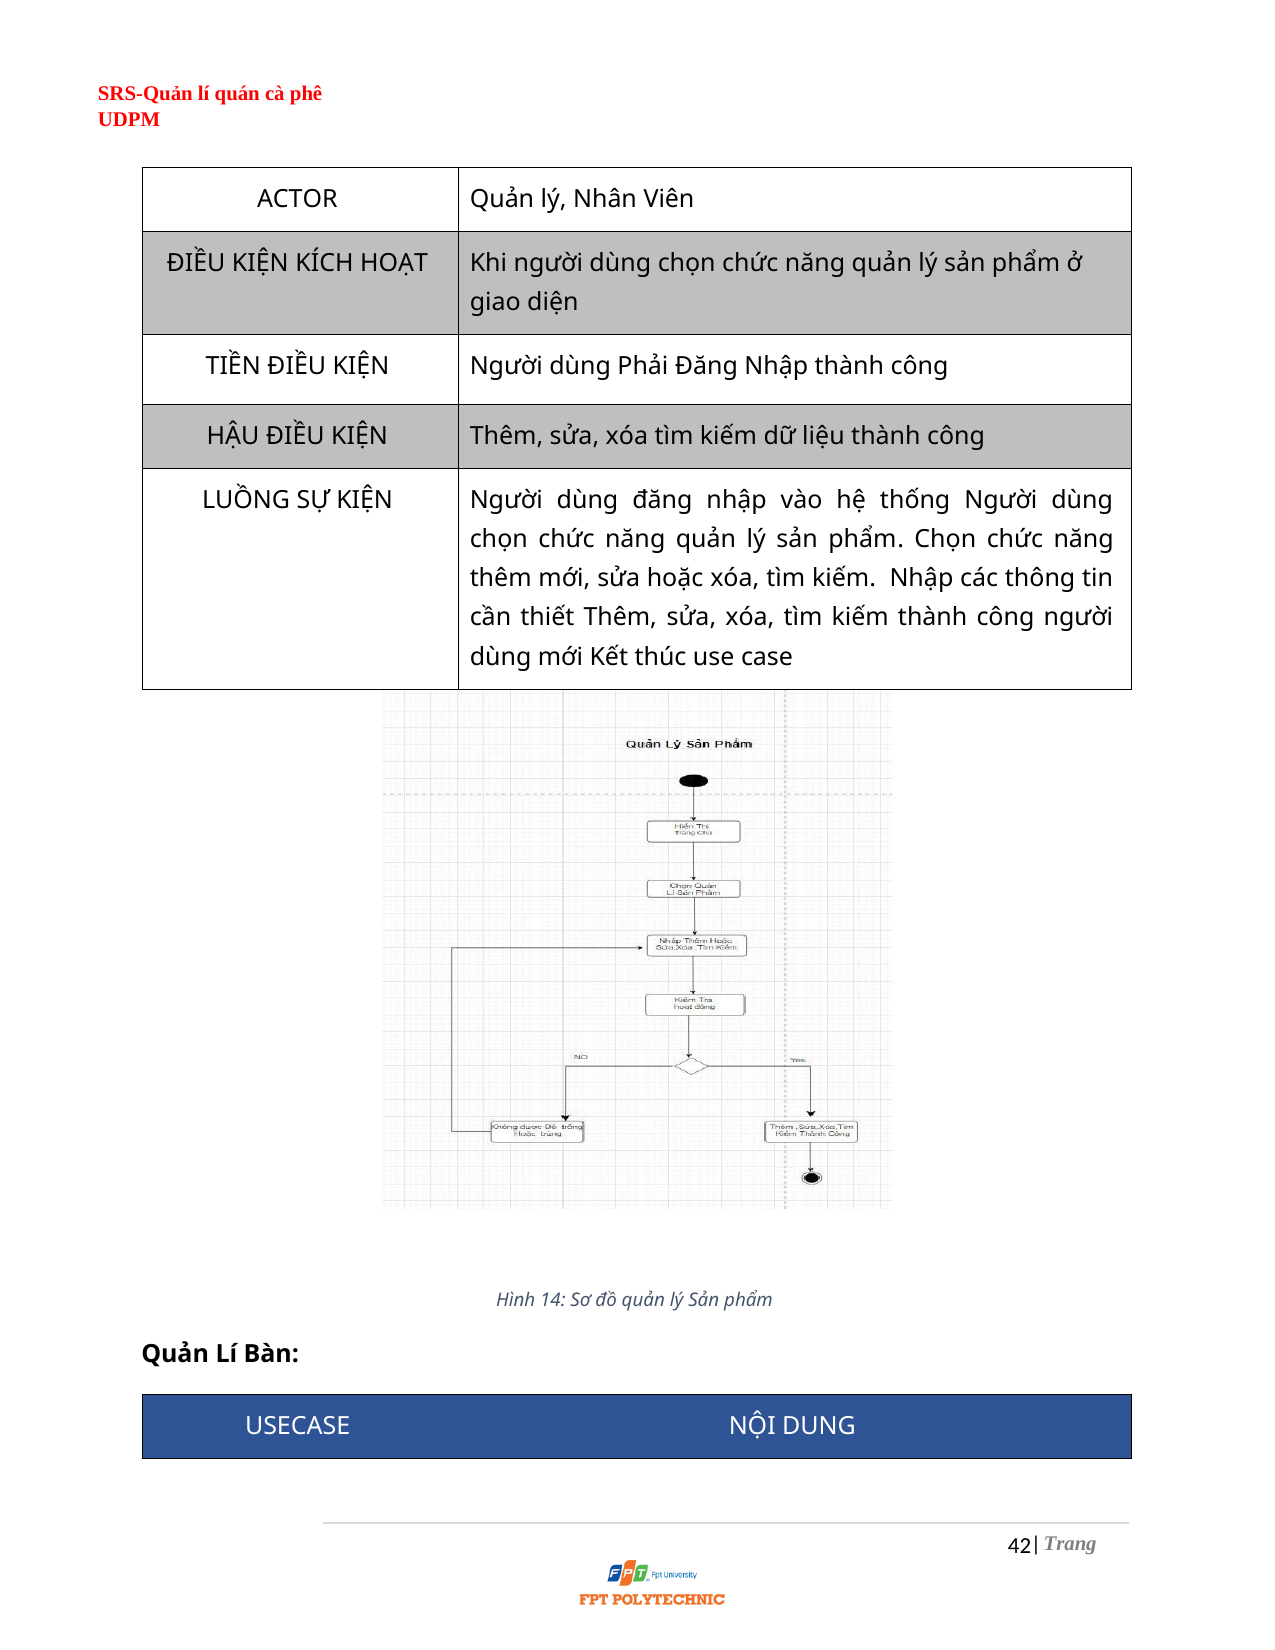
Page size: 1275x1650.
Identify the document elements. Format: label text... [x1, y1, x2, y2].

picture [578, 1550, 725, 1623]
table_cell Người dùng đăng nhập vào hệ thống Người dùng chọn chức năng quản lý sản phẩm. Chọn chức năng thêm mới, sửa hoặc xóa, tìm kiếm. Nhập các thông tin cần thiết Thêm, sửa, xóa, tìm kiếm thành công người dùng mới Kết thúc use case [459, 469, 1131, 688]
table_cell Actor [143, 168, 458, 231]
text Quản Lí Bàn: [141, 1335, 783, 1369]
table_cell Hậu Điều Kiện [143, 405, 458, 468]
table_cell Luồng sự Kiện [143, 469, 458, 688]
table_cell Khi người dùng chọn chức năng quản lý sản phẩm ở giao diện [459, 232, 1131, 334]
table_cell Người dùng Phải Đăng Nhập thành công [459, 335, 1131, 404]
table_header UseCase [143, 1395, 459, 1458]
table_cell Điều Kiện Kích Hoạt [143, 232, 458, 334]
picture [382, 690, 893, 1209]
table_header Nội Dung [459, 1395, 1131, 1458]
table_cell Quản lý, Nhân Viên [459, 168, 1131, 231]
text Hình 14: Sơ đồ quản lý Sản phẩm [487, 1286, 783, 1312]
table_cell Tiền Điều Kiện [143, 335, 458, 404]
table_cell Thêm, sửa, xóa tìm kiếm dữ liệu thành công [459, 405, 1131, 468]
